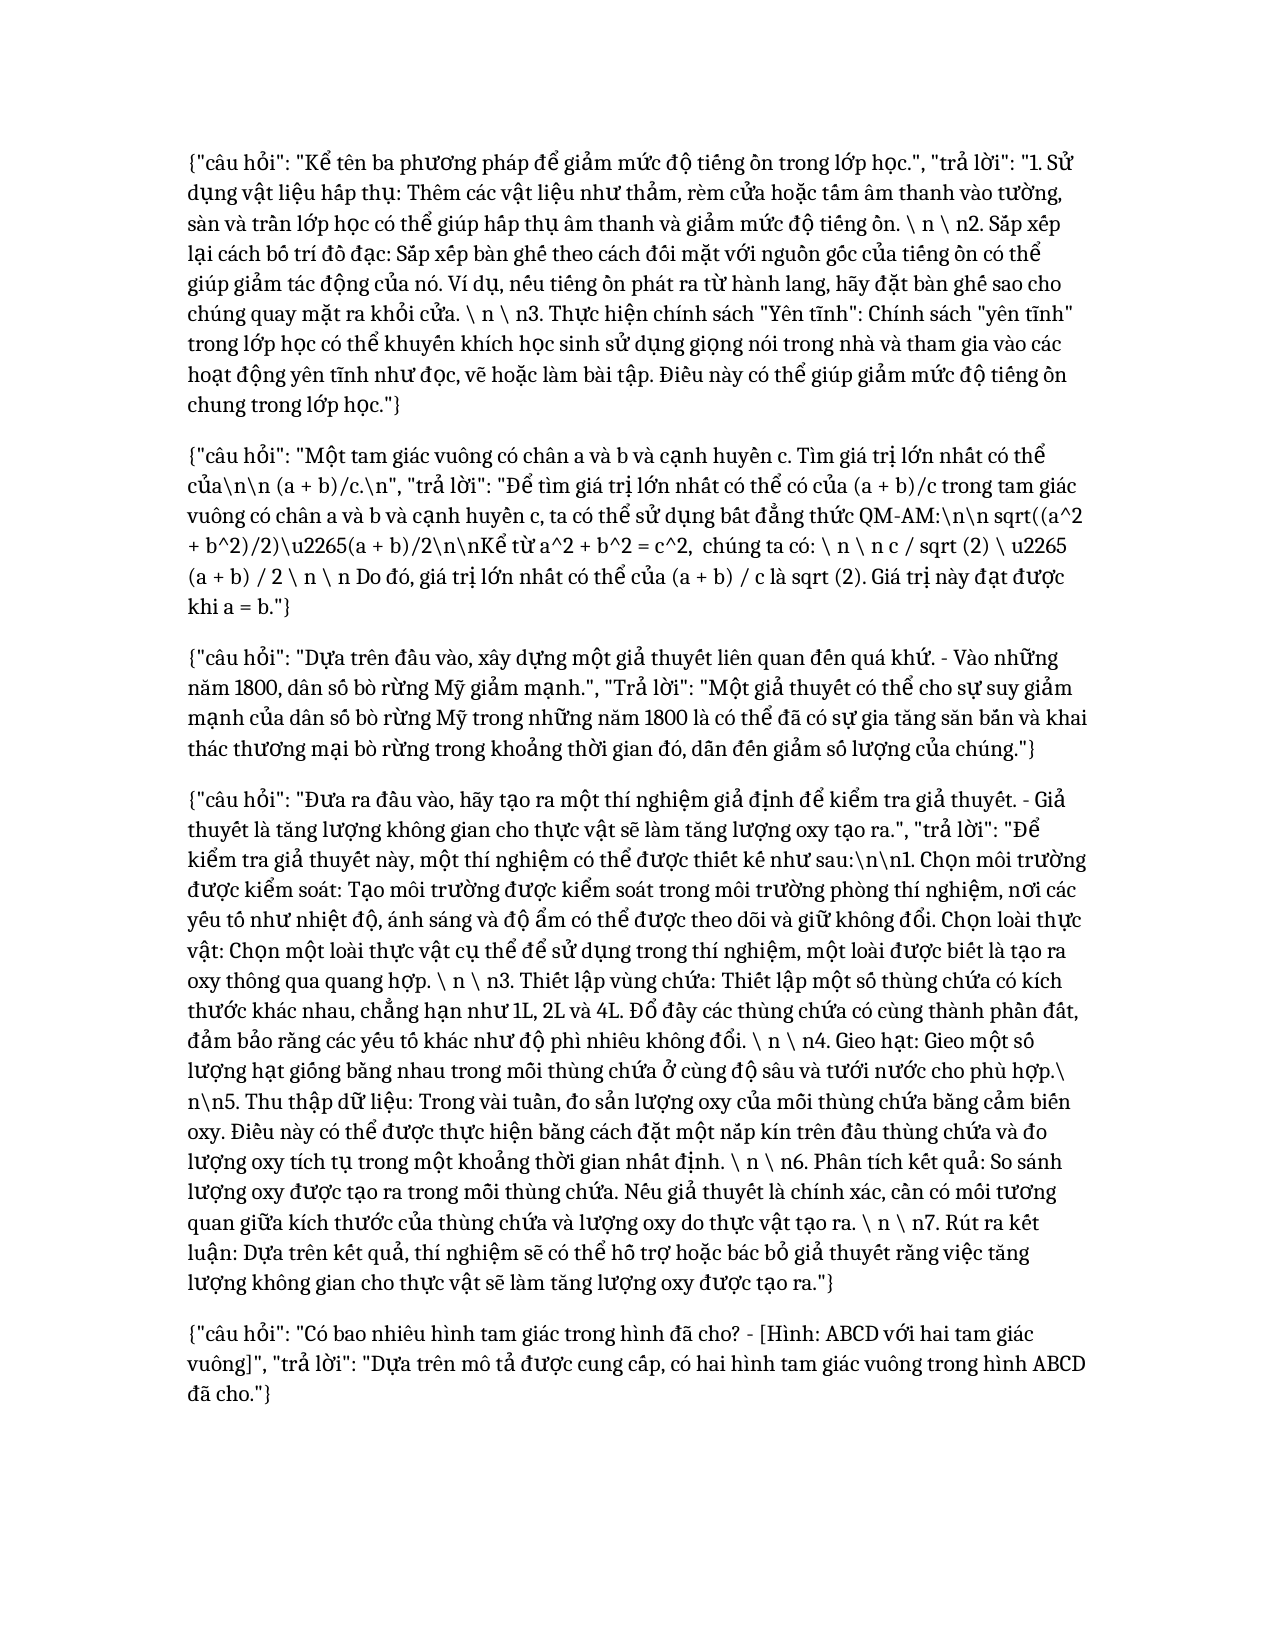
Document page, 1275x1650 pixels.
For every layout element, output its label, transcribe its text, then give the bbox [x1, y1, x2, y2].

text {"câu hỏi": "Có bao nhiêu hình tam giác trong hình đã cho? - [Hình: ABCD với hai tam giác vuông]", "trả lời": "Dựa trên mô tả được cung cấp, có hai hình tam giác vuông trong hình ABCD đã cho."} [187, 1321, 1087, 1408]
text {"câu hỏi": "Dựa trên đầu vào, xây dựng một giả thuyết liên quan đến quá khứ. - Vào những năm 1800, dân số bò rừng Mỹ giảm mạnh.", "Trả lời": "Một giả thuyết có thể cho sự suy giảm mạnh của dân số bò rừng Mỹ trong những năm 1800 là có thể đã có sự gia tăng săn bắn và khai thác thương mại bò rừng trong khoảng thời gian đó, dẫn đến giảm số lượng của chúng."} [187, 645, 1087, 762]
text {"câu hỏi": "Đưa ra đầu vào, hãy tạo ra một thí nghiệm giả định để kiểm tra giả thuyết. - Giả thuyết là tăng lượng không gian cho thực vật sẽ làm tăng lượng oxy tạo ra.", "trả lời": "Để kiểm tra giả thuyết này, một thí nghiệm có thể được thiết kế như sau:\n\n1. Chọn môi trường được kiểm soát: Tạo môi trường được kiểm soát trong môi trường phòng thí nghiệm, nơi các yếu tố như nhiệt độ, ánh sáng và độ ẩm có thể được theo dõi và giữ không đổi. Chọn loài thực vật: Chọn một loài thực vật cụ thể để sử dụng trong thí nghiệm, một loài được biết là tạo ra oxy thông qua quang hợp. \ n \ n3. Thiết lập vùng chứa: Thiết lập một số thùng chứa có kích thước khác nhau, chẳng hạn như 1L, 2L và 4L. Đổ đầy các thùng chứa có cùng thành phần đất, đảm bảo rằng các yếu tố khác như độ phì nhiêu không đổi. \ n \ n4. Gieo hạt: Gieo một số lượng hạt giống bằng nhau trong mỗi thùng chứa ở cùng độ sâu và tưới nước cho phù hợp.\n\n5. Thu thập dữ liệu: Trong vài tuần, đo sản lượng oxy của mỗi thùng chứa bằng cảm biến oxy. Điều này có thể được thực hiện bằng cách đặt một nắp kín trên đầu thùng chứa và đo lượng oxy tích tụ trong một khoảng thời gian nhất định. \ n \ n6. Phân tích kết quả: So sánh lượng oxy được tạo ra trong mỗi thùng chứa. Nếu giả thuyết là chính xác, cần có mối tương quan giữa kích thước của thùng chứa và lượng oxy do thực vật tạo ra. \ n \ n7. Rút ra kết luận: Dựa trên kết quả, thí nghiệm sẽ có thể hỗ trợ hoặc bác bỏ giả thuyết rằng việc tăng lượng không gian cho thực vật sẽ làm tăng lượng oxy được tạo ra."} [187, 786, 1087, 1296]
text {"câu hỏi": "Kể tên ba phương pháp để giảm mức độ tiếng ồn trong lớp học.", "trả lời": "1. Sử dụng vật liệu hấp thụ: Thêm các vật liệu như thảm, rèm cửa hoặc tấm âm thanh vào tường, sàn và trần lớp học có thể giúp hấp thụ âm thanh và giảm mức độ tiếng ồn. \ n \ n2. Sắp xếp lại cách bố trí đồ đạc: Sắp xếp bàn ghế theo cách đối mặt với nguồn gốc của tiếng ồn có thể giúp giảm tác động của nó. Ví dụ, nếu tiếng ồn phát ra từ hành lang, hãy đặt bàn ghế sao cho chúng quay mặt ra khỏi cửa. \ n \ n3. Thực hiện chính sách "Yên tĩnh": Chính sách "yên tĩnh" trong lớp học có thể khuyến khích học sinh sử dụng giọng nói trong nhà và tham gia vào các hoạt động yên tĩnh như đọc, vẽ hoặc làm bài tập. Điều này có thể giúp giảm mức độ tiếng ồn chung trong lớp học."} [187, 150, 1087, 418]
text {"câu hỏi": "Một tam giác vuông có chân a và b và cạnh huyền c. Tìm giá trị lớn nhất có thể của\n\n (a + b)/c.\n", "trả lời": "Để tìm giá trị lớn nhất có thể có của (a + b)/c trong tam giác vuông có chân a và b và cạnh huyền c, ta có thể sử dụng bất đẳng thức QM-AM:\n\n sqrt((a^2 + b^2)/2)\u2265(a + b)/2\n\nKể từ a^2 + b^2 = c^2, chúng ta có: \ n \ n c / sqrt (2) \ u2265 (a + b) / 2 \ n \ n Do đó, giá trị lớn nhất có thể của (a + b) / c là sqrt (2). Giá trị này đạt được khi a = b."} [187, 443, 1087, 620]
